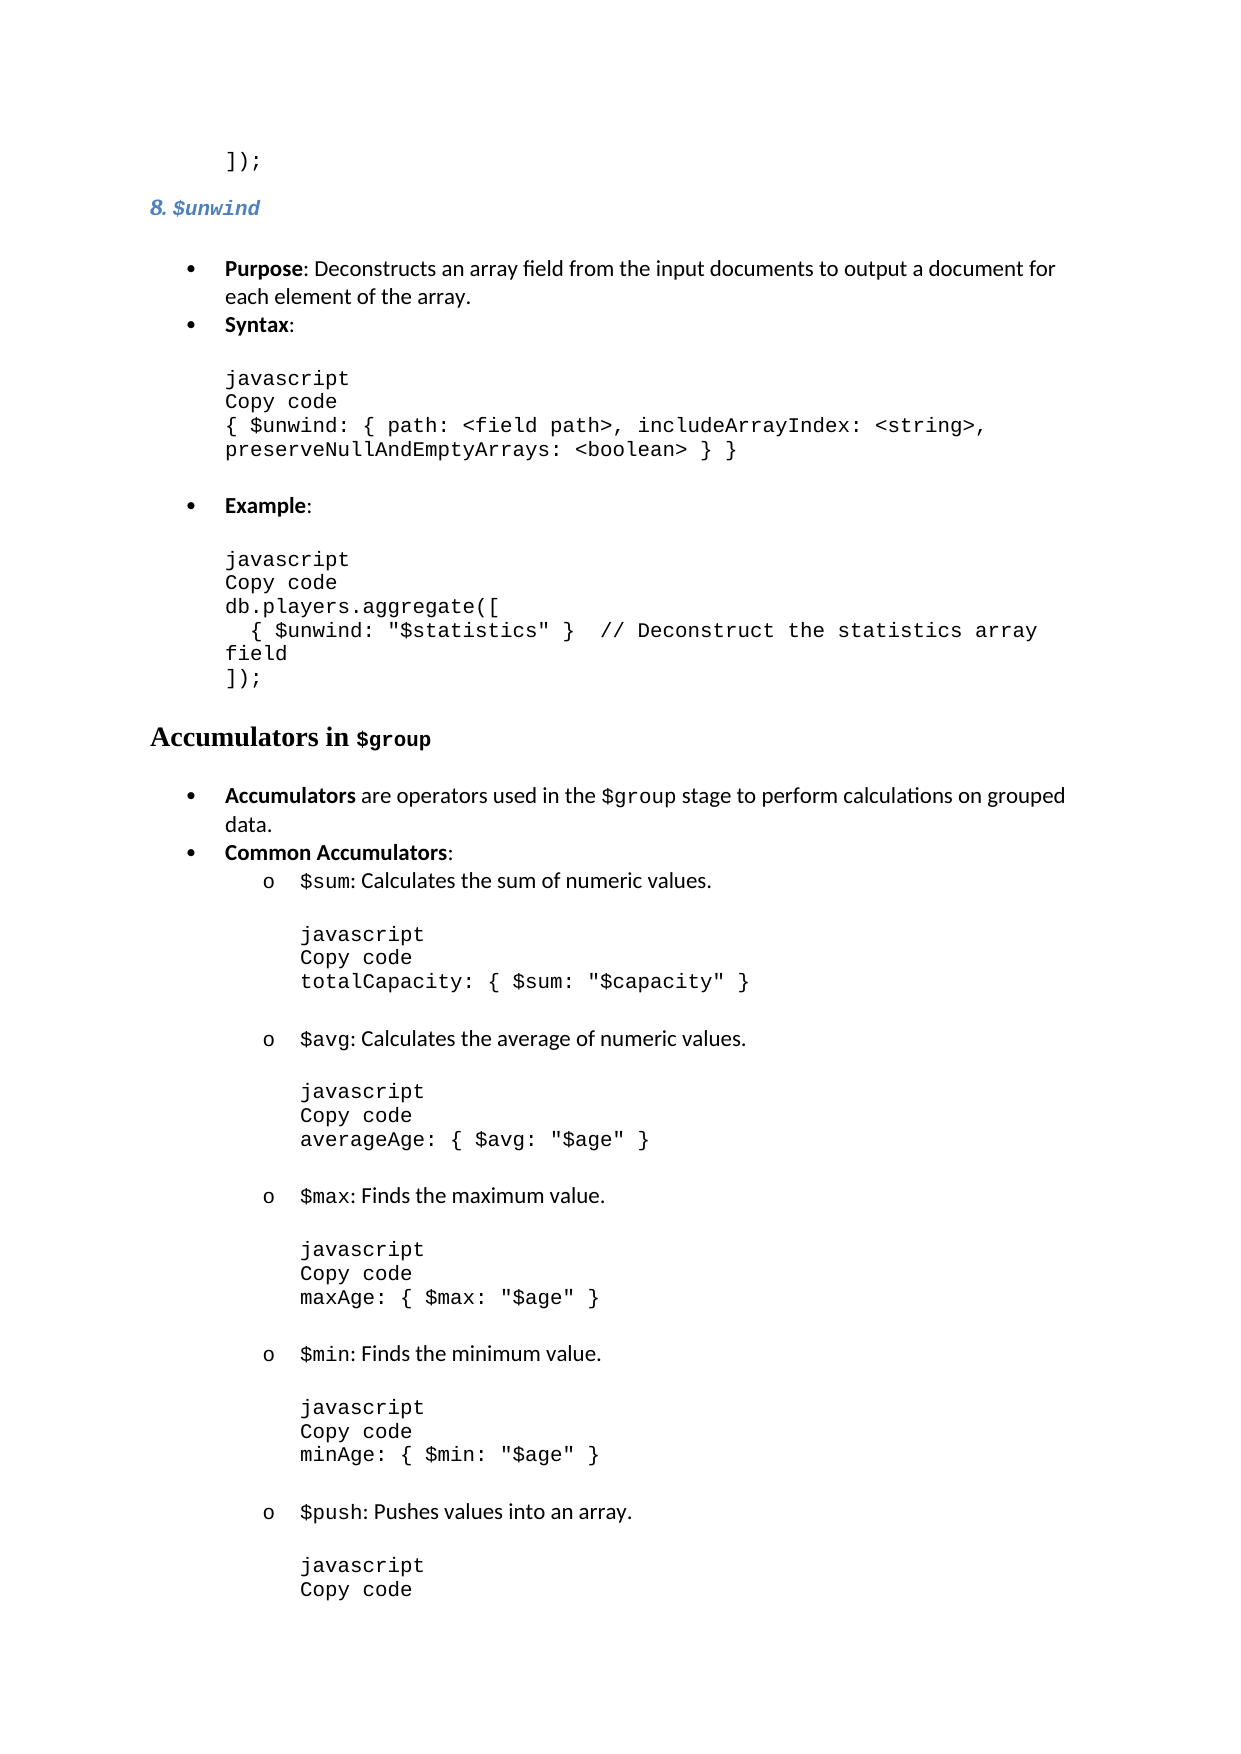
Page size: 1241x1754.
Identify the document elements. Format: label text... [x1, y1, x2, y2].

text ]); [225, 150, 1090, 174]
text averageAge: { $avg: "$age" } [300, 1129, 1090, 1152]
text javascript [225, 368, 1090, 391]
text db.players.aggregate([ [225, 596, 1090, 619]
text Copy code [300, 1421, 1090, 1444]
text totalCapacity: { $sum: "$capacity" } [300, 971, 1090, 995]
text minAge: { $min: "$age" } [300, 1444, 1090, 1468]
list Accumulators are operators used in the $group stage to perform calculations on grouped data. [187, 781, 1090, 838]
text Copy code [300, 947, 1090, 971]
text javascript [300, 1239, 1090, 1263]
text javascript [300, 924, 1090, 947]
text Copy code [225, 572, 1090, 596]
text javascript [300, 1082, 1090, 1105]
text javascript [225, 549, 1090, 572]
text { $unwind: { path: <field path>, includeArrayIndex: <string>, preserveNullAndEmptyArrays: <boolean> } } [225, 415, 1090, 462]
text Copy code [300, 1579, 1090, 1602]
list Common Accumulators: [187, 838, 1090, 866]
list Example: [187, 491, 1090, 519]
subtitle 8. $unwind [150, 194, 1090, 221]
list Syntax: [187, 311, 1090, 338]
list Purpose: Deconstructs an array field from the input documents to output a document for each element of the array. [187, 254, 1090, 311]
text javascript [300, 1555, 1090, 1579]
text maxAge: { $max: "$age" } [300, 1287, 1090, 1310]
text { $unwind: "$statistics" } // Deconstruct the statistics array field [225, 619, 1090, 667]
list $max: Finds the maximum value. [262, 1182, 1090, 1210]
list $min: Finds the minimum value. [262, 1339, 1090, 1368]
list $sum: Calculates the sum of numeric values. [262, 866, 1090, 894]
text Copy code [300, 1263, 1090, 1287]
list $push: Pushes values into an array. [262, 1497, 1090, 1526]
subtitle Accumulators in $group [150, 720, 1090, 752]
text ]); [225, 667, 1090, 691]
text Copy code [300, 1105, 1090, 1129]
text Copy code [225, 391, 1090, 415]
text javascript [300, 1397, 1090, 1421]
list $avg: Calculates the average of numeric values. [262, 1024, 1090, 1052]
